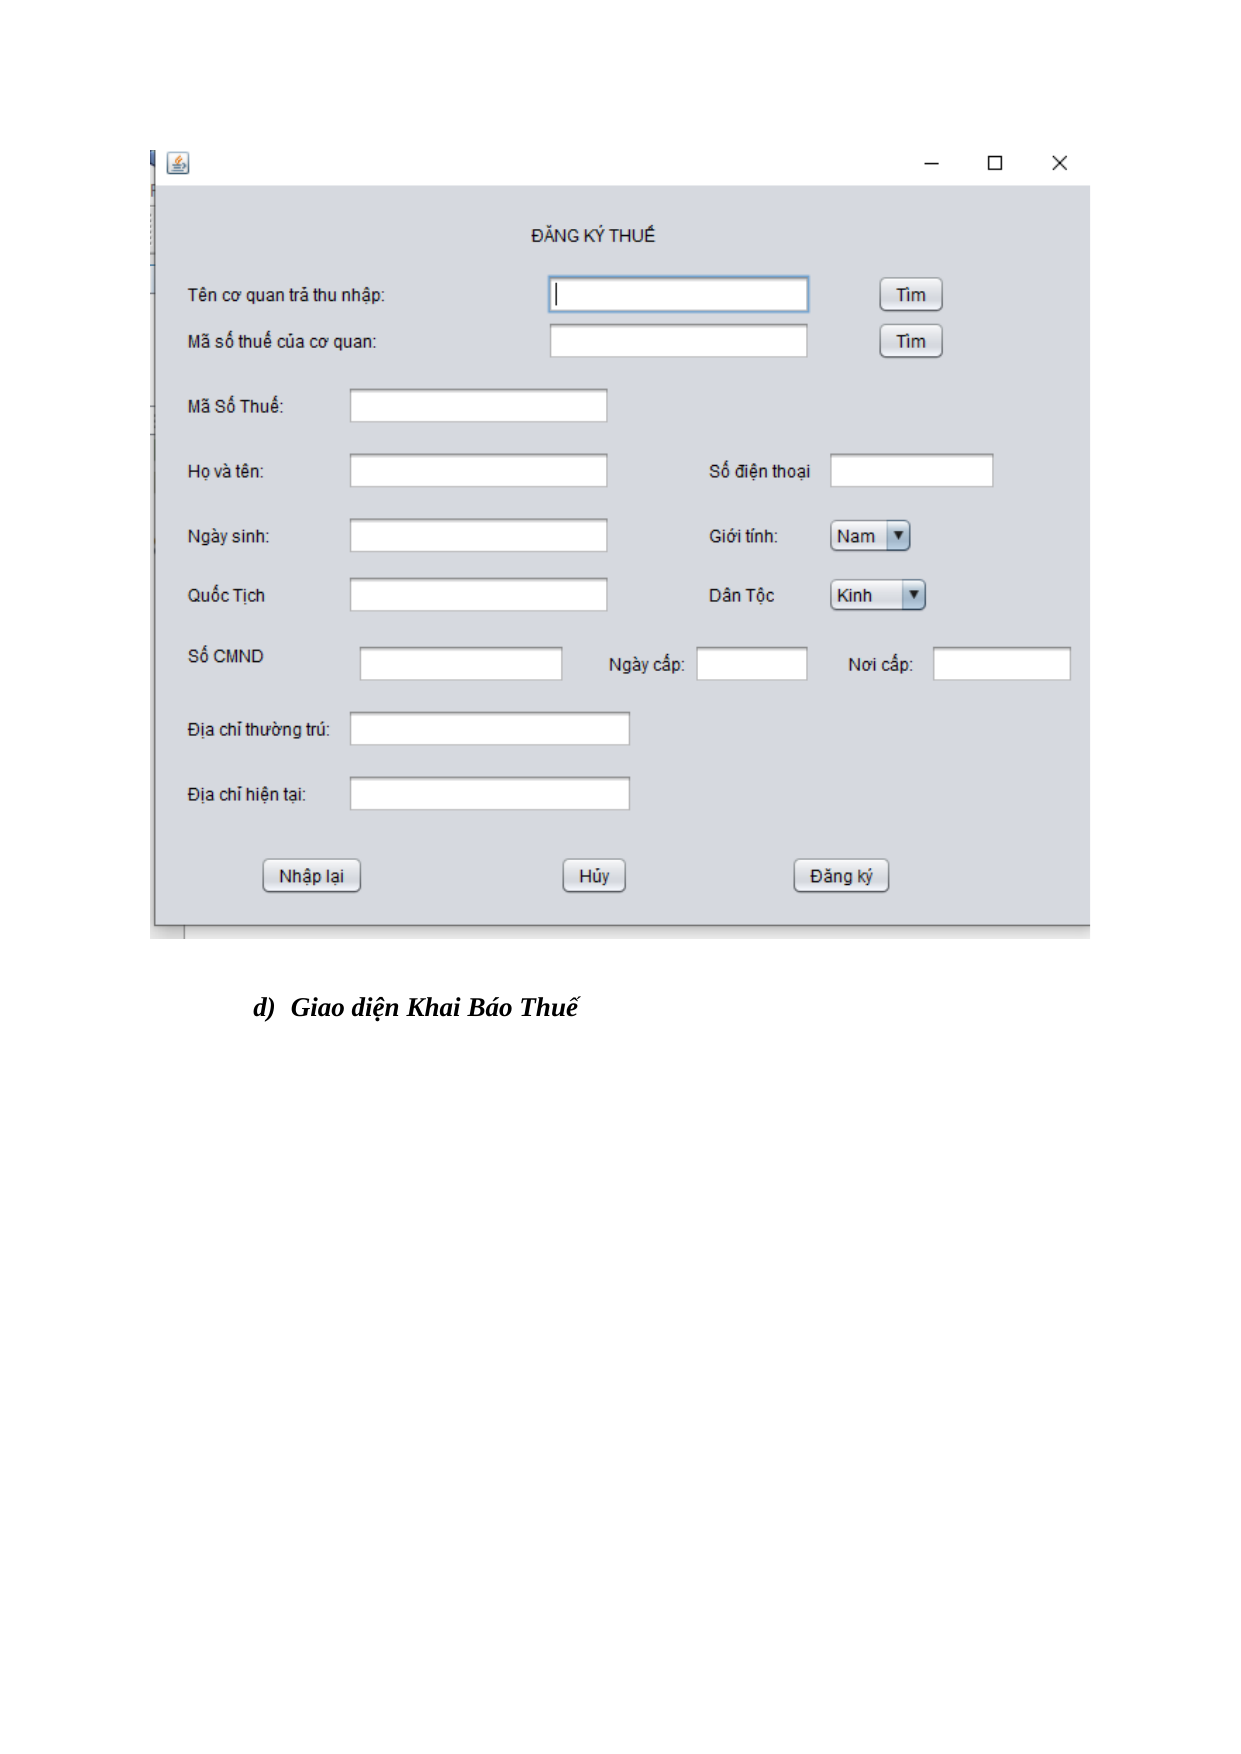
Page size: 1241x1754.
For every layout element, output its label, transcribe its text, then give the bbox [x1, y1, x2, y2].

picture [150, 150, 1091, 939]
list Giao diện Khai Báo Thuế [253, 991, 1090, 1022]
